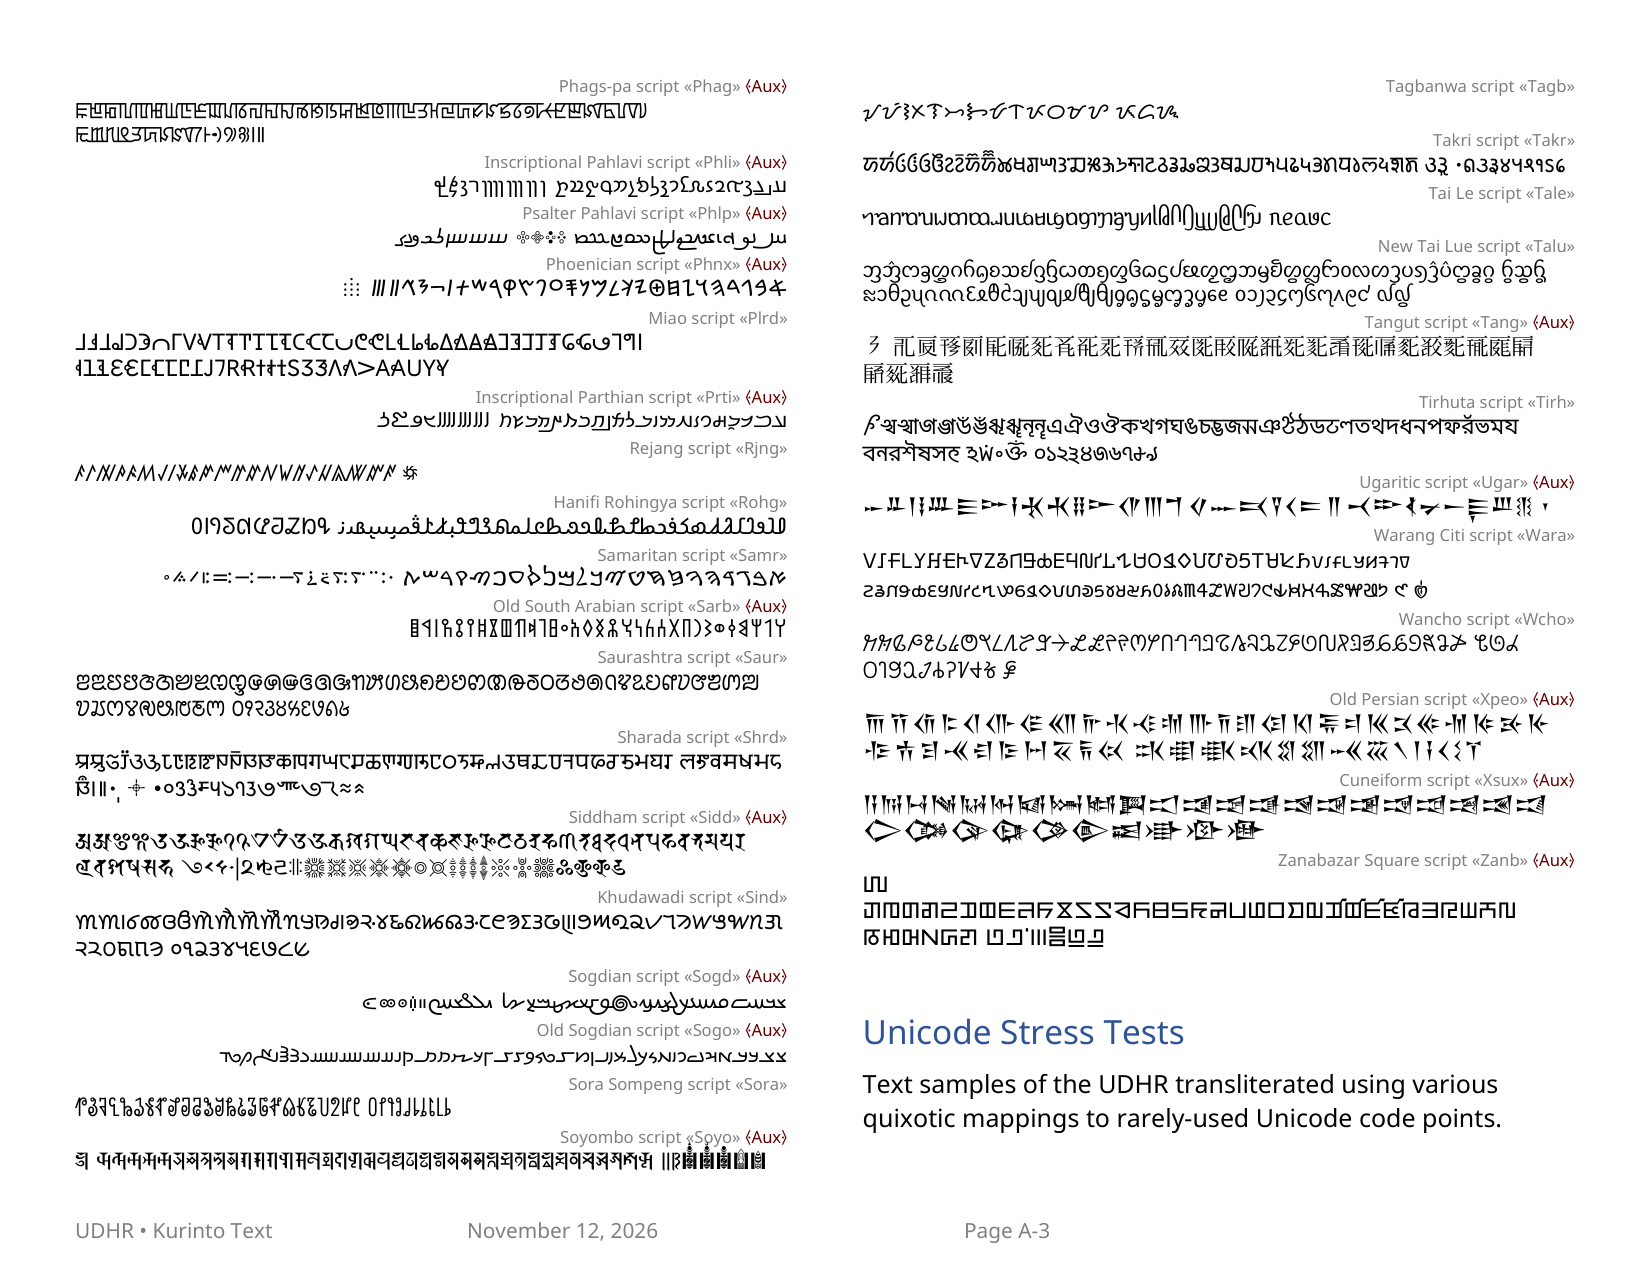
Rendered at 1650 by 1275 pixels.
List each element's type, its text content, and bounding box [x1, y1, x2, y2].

text Wancho script «Wcho» [862, 607, 1575, 630]
text Samaritan script «Samr» [75, 544, 787, 566]
text Tangut script «Tang» ⦑Aux⦒ [862, 310, 1575, 333]
text 𑒀𑒁𑒂𑒃𑒄𑒅𑒆𑒇𑒈𑒉𑒊𑒋𑒌𑒍𑒎𑒏𑒐𑒑𑒒𑒓𑒔𑒕𑒖𑒗𑒘𑒙𑒚𑒛𑒜𑒝𑒞𑒟𑒠𑒡𑒢𑒣𑒤𑒥𑒦𑒧𑒨 𑒩𑒪𑒫𑒬𑒭𑒮𑒯 𑓄𑓅𑓆𑓇 𑓐𑓑𑓒𑓓𑓔𑓕𑓖𑓗𑓘𑓙 [862, 413, 1575, 466]
text New Tai Lue script «Talu» [862, 235, 1575, 258]
text Inscriptional Parthian script «Prti» ⦑Aux⦒ [75, 386, 787, 408]
subtitle Unicode Stress Tests [862, 1009, 1575, 1054]
text 𐮀𐮁𐮂𐮃𐮄𐮅𐮆𐮇𐮈𐮉𐮊𐮋𐮌𐮍𐮎𐮏𐮐𐮑 𐮙𐮚𐮛𐮜 𐮩𐮪𐮫𐮬𐮭𐮮𐮯 [75, 224, 787, 248]
text ᥐᥑᥒᥓᥔᥕᥖᥗᥘᥙᥚᥛᥜᥝᥞᥟᥠᥡᥢᥣᥤᥥᥦᥧᥨᥩᥪᥫᥬᥭ ᥰᥱᥲᥳᥴ [862, 204, 1223, 231]
text 𑊰𑊱𑊲𑊳𑊴𑊵𑊶𑊷𑊸𑊹𑊺𑊻𑊼𑊽𑊾𑊿𑋀𑋁𑋂𑋃𑋄𑋅𑋆𑋇𑋈𑋉𑋊𑋋𑋌𑋍𑋎𑋏𑋐𑋑𑋒𑋓𑋔𑋕𑋖𑋗𑋘 𑋙𑋚𑋛𑋜𑋝𑋞 𑋰𑋱𑋲𑋳𑋴𑋵𑋶𑋷𑋸𑋹 [75, 908, 787, 961]
text Rejang script «Rjng» [75, 437, 787, 460]
text Takri script «Takr» [862, 128, 1575, 151]
text 𖿠 𗀀𗀁𗀂𗀃𗀄𗀅𗀆𗀇𗀈𗀉𗀊𗀋𗀌𗀍𗀎𗀏𗀐𗀑𗀒𗀓𗀔𗀕𗀖𗀗𗀘𗀙𗀚𗀛𗀜𗀝𗀞𗀟 [862, 333, 1575, 386]
text Hanifi Rohingya script «Rohg» [75, 490, 787, 513]
text Phoenician script «Phnx» ⦑Aux⦒ [75, 253, 787, 275]
text Saurashtra script «Saur» [75, 646, 787, 669]
text Old South Arabian script «Sarb» ⦑Aux⦒ [75, 595, 787, 618]
text Khudawadi script «Sind» [75, 885, 787, 908]
text Inscriptional Pahlavi script «Phli» ⦑Aux⦒ [75, 150, 787, 173]
text Siddham script «Sidd» ⦑Aux⦒ [75, 805, 787, 828]
text 𐴀𐴁𐴂𐴃𐴄𐴅𐴆𐴇𐴈𐴉𐴊𐴋𐴌𐴍𐴎𐴏𐴐𐴑𐴒𐴓𐴔𐴕𐴖𐴗𐴘𐴙𐴚𐴛𐴜𐴝𐴞𐴟𐴠𐴡𐴢𐴣 𐴰𐴱𐴲𐴳𐴴𐴵𐴶𐴷𐴸𐴹 [75, 513, 787, 539]
text Tirhuta script «Tirh» [862, 391, 1575, 413]
text ࠀࠁࠂࠃࠄࠅࠆࠇࠈࠉࠊࠋࠌࠍࠎࠏࠐࠑࠒࠓࠔࠕ ࠰࠱࠲࠳࠴࠵࠶࠷࠸࠹࠺࠻࠼࠽࠾ [75, 566, 787, 591]
text Phags-pa script «Phag» ⦑Aux⦒ [75, 75, 787, 98]
text 𑨀 𑨋𑨌𑨍𑨎𑨏𑨐𑨑𑨒𑨓𑨔𑨕𑨖𑨗𑨘𑨙𑨚𑨛𑨜𑨝𑨞𑨟𑨠𑨡𑨢𑨣𑨤𑨥𑨦𑨧𑨨𑨩𑨪𑨫𑨬 𑨭𑨮𑨯𑨰𑨱𑨲 𑨿𑩀𑩁𑩂𑩃𑩄𑩅𑩆 [862, 871, 1575, 951]
text ᦀᦁᦂᦃᦄᦅᦆᦇᦈᦉᦊᦋᦌᦍᦎᦏᦐᦑᦒᦓᦔᦕᦖᦗᦘᦙᦚᦛᦜᦝᦞᦟᦠᦡᦢᦣᦤᦥᦦᦧᦨ ᦩᦪᦫ ᦰᦱᦲᦳᦴᦵᦶᦷᦸᦹᦺᦻᦼᦽᦾᦿᧀᧁᧂᧃᧄᧅᧆᧇᧈᧉ ᧐᧑᧒᧓᧔᧕᧖᧗᧘᧙᧚ ᧞᧟ [862, 258, 1575, 306]
text 𐼀𐼁𐼂𐼃𐼄𐼅𐼆𐼇𐼈𐼉𐼊𐼋𐼌𐼍𐼎𐼏𐼐𐼑𐼒𐼓𐼔𐼕𐼖𐼗𐼘𐼙𐼚𐼛𐼜𐼝𐼞𐼟𐼠𐼡𐼢𐼣𐼤𐼥𐼦𐼧 [75, 1041, 787, 1068]
text Old Sogdian script «Sogo» ⦑Aux⦒ [75, 1018, 787, 1041]
text ᥐᥑᥒᥓᥔᥕᥖᥗᥘᥙᥚᥛᥜᥝᥞᥟᥠᥡᥢᥣᥤᥥᥦᥧᥨᥩᥪᥫᥬᥭ ᥰᥱᥲᥳᥴ [1234, 204, 1575, 231]
text 𒀀𒀁𒀂𒀃𒀄𒀅𒀆𒀇𒀈𒀉𒀊𒀋𒀌𒀍𒀎𒀏𒀐𒀑𒀒𒀓𒀔𒀕𒀖𒀗𒀘𒀙𒀚𒀛𒀜𒀝𒀞𒀟 [862, 791, 1575, 844]
text Soyombo script «Soyo» ⦑Aux⦒ [75, 1125, 787, 1148]
text 𑖀𑖁𑖂𑖃𑖄𑖅𑖆𑖇𑖈𑖉𑖊𑖋𑖌𑖍𑖎𑖏𑖐𑖑𑖒𑖓𑖔𑖕𑖖𑖗𑖘𑖙𑖚𑖛𑖜𑖝𑖞𑖟𑖠𑖡𑖢𑖣𑖤𑖥𑖦𑖧𑖨 𑖩𑖪𑖫𑖬𑖭𑖮 𑗁𑗂𑗃𑗄𑗅𑗆𑗇𑗈𑗉𑗊𑗋𑗌𑗍𑗎𑗏𑗐𑗑𑗒𑗓𑗔𑗕𑗖𑗗𑗘𑗙𑗚𑗛 [75, 828, 787, 881]
text 𑃐𑃑𑃒𑃓𑃔𑃕𑃖𑃗𑃘𑃙𑃚𑃛𑃜𑃝𑃞𑃟𑃠𑃡𑃢𑃣𑃤𑃥𑃦𑃧𑃨 𑃰𑃱𑃲𑃳𑃴𑃵𑃶𑃷𑃸𑃹 [75, 1095, 787, 1121]
text ꤰꤱꤲꤳꤴꤵꤶꤷꤸꤹꤺꤻꤼꤽꤾꤿꥀꥁꥂꥃꥄꥅꥆ ꥟ [75, 460, 787, 486]
text Psalter Pahlavi script «Phlp» ⦑Aux⦒ [75, 202, 787, 224]
text Sogdian script «Sogd» ⦑Aux⦒ [75, 965, 787, 988]
text 𑚀𑚁𑚂𑚃𑚄𑚅𑚆𑚇𑚈𑚉𑚊𑚋𑚌𑚍𑚎𑚏𑚐𑚑𑚒𑚓𑚔𑚕𑚖𑚗𑚘𑚙𑚚𑚛𑚜𑚝𑚞𑚟𑚠𑚡𑚢𑚣𑚤𑚥𑚦𑚧𑚨 𑚩𑚪 𑛀𑛁𑛂𑛃𑛄𑛅𑛆𑛇𑛈𑛉 [862, 151, 1575, 177]
text Sora Sompeng script «Sora» [75, 1072, 787, 1095]
text ᝠᝡᝢᝣᝤᝥᝦᝧᝨᝩᝪᝫᝬ ᝮᝯᝰ [862, 98, 1575, 124]
text Sharada script «Shrd» [75, 726, 787, 748]
text 𐎀𐎁𐎂𐎃𐎄𐎅𐎆𐎇𐎈𐎉𐎊𐎋𐎌𐎍𐎎𐎏𐎐𐎑𐎒𐎓𐎔𐎕𐎖𐎗𐎘𐎙𐎚𐎛𐎜𐎝 𐎟 [862, 493, 1575, 519]
text Warang Citi script «Wara» [862, 524, 1575, 546]
text Tai Le script «Tale» [862, 181, 1575, 204]
text 𐎠𐎡𐎢𐎣𐎤𐎥𐎦𐎧𐎨𐎩𐎪𐎫𐎬𐎭𐎮𐎯𐎰𐎱𐎲𐎳𐎴𐎵𐎶𐎷𐎸𐎹𐎺𐎻𐎼𐎽𐎾𐎿𐏀𐏁𐏂𐏃 𐏈𐏉𐏊𐏋𐏌𐏍𐏎𐏏𐏐𐏑𐏒𐏓𐏔𐏕 [862, 711, 1575, 764]
text ꢂꢃꢄꢅꢆꢇꢈꢉꢊꢋꢌꢍꢎꢏꢐꢑꢒꢓꢔꢕꢖꢗꢘꢙꢚꢛꢜꢝꢞꢟꢠꢡꢢꢣꢤꢥꢦꢧꢨꢩꢪ ꢫꢬꢭꢮꢯꢰꢱꢲꢳ ꣐꣑꣒꣓꣔꣕꣖꣗꣘꣙ [75, 669, 787, 721]
text 𑩐 𑩜𑩝𑩞𑩟𑩠𑩡𑩢𑩣𑩤𑩥𑩦𑩧𑩨𑩩𑩪𑩫𑩬𑩭𑩮𑩯𑩰𑩱𑩲𑩳𑩴𑩵𑩶𑩷𑩸𑩹𑩺𑩻𑩼𑩽𑩾𑩿𑪀𑪁𑪂𑪃 𑪛𑪜𑪝𑪞𑪟𑪠𑪡𑪢 [75, 1148, 787, 1175]
text Cuneiform script «Xsux» ⦑Aux⦒ [862, 768, 1575, 791]
text Ugaritic script «Ugar» ⦑Aux⦒ [862, 470, 1575, 493]
text ꡀꡁꡂꡃꡄꡅꡆꡇꡈꡉꡊꡋꡌꡍꡎꡏꡐꡑꡒꡓꡔꡕꡖꡗꡘꡙꡚꡛꡜꡝꡞꡟꡠꡡꡢꡣꡤꡥꡦꡧꡨ ꡩꡪꡫꡬꡭꡮꡯꡰꡱꡲꡳ꡴꡵꡶꡷ [75, 98, 787, 146]
text Zanabazar Square script «Zanb» ⦑Aux⦒ [862, 848, 1575, 871]
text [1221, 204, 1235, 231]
text Miao script «Plrd» [75, 306, 787, 329]
text Tagbanwa script «Tagb» [862, 75, 1575, 98]
text 𑆃𑆄𑆅𑆆𑆇𑆈𑆉𑆊𑆋𑆌𑆍𑆎𑆏𑆐𑆑𑆒𑆓𑆔𑆕𑆖𑆗𑆘𑆙𑆚𑆛𑆜𑆝𑆞𑆟𑆠𑆡𑆢𑆣𑆤𑆥𑆦𑆧𑆨𑆩𑆪𑆫 𑆬𑆭𑆮𑆯𑆰𑆱𑆲 𑇄𑇅𑇆𑇇𑇈 𑇍 𑇐𑇑𑇒𑇓𑇔𑇕𑇖𑇗𑇘𑇙𑇚𑇛𑇜𑇝𑇞𑇟 [75, 748, 787, 801]
text 𐭠𐭡𐭢𐭣𐭤𐭥𐭦𐭧𐭨𐭩𐭪𐭫𐭬𐭭𐭮𐭯𐭰𐭱𐭲 𐭸𐭹𐭺𐭻𐭼𐭽𐭾𐭿 [75, 173, 787, 197]
text Old Persian script «Xpeo» ⦑Aux⦒ [862, 688, 1575, 711]
text 𞋀𞋁𞋂𞋃𞋄𞋅𞋆𞋇𞋈𞋉𞋊𞋋𞋌𞋍𞋎𞋏𞋐𞋑𞋒𞋓𞋔𞋕𞋖𞋗𞋘𞋙𞋚𞋛𞋜𞋝𞋞𞋟𞋠𞋡𞋢𞋣𞋤𞋥𞋦𞋧𞋨 𞋩𞋪𞋫 𞋰𞋱𞋲𞋳𞋴𞋵𞋶𞋷𞋸𞋹 𞋿 [862, 630, 1575, 684]
text 𖼀𖼁𖼂𖼃𖼄𖼅𖼆𖼇𖼈𖼉𖼊𖼋𖼌𖼍𖼎𖼏𖼐𖼑𖼒𖼓𖼔𖼕𖼖𖼗𖼘𖼙𖼚𖼛𖼜𖼝𖼞𖼟𖼠𖼡𖼢𖼣𖼤𖼥𖼦𖼧𖼨 𖼩𖼪𖼫𖼬𖼭𖼮𖼯𖼰𖼱𖼲𖼳𖼴𖼵𖼶𖼷𖼸𖼹𖼺𖼻𖼼𖼽𖼾𖼿𖽀𖽁𖽂𖽃𖽄 [75, 329, 787, 382]
text 𐩠𐩡𐩢𐩣𐩤𐩥𐩦𐩧𐩨𐩩𐩪𐩫𐩬𐩭𐩮𐩯𐩰𐩱𐩲𐩳𐩴𐩵𐩶𐩷𐩸𐩹𐩺𐩻𐩼𐩽𐩾𐩿 [75, 618, 787, 642]
text 𐤀𐤁𐤂𐤃𐤄𐤅𐤆𐤇𐤈𐤉𐤊𐤋𐤌𐤍𐤎𐤏𐤐𐤑𐤒𐤓𐤔𐤕𐤖𐤗𐤘𐤙𐤚𐤛 𐧿 [75, 275, 787, 302]
text 𐼰𐼱𐼲𐼳𐼴𐼵𐼶𐼷𐼸𐼹𐼺𐼻𐼼𐼽𐼾𐼿𐽀𐽁𐽂𐽃𐽄𐽅 𐽑𐽒𐽓𐽔𐽕𐽖𐽗𐽘𐽙 [75, 988, 787, 1014]
text 𐭀𐭁𐭂𐭃𐭄𐭅𐭆𐭇𐭈𐭉𐭊𐭋𐭌𐭍𐭎𐭏𐭐𐭑𐭒𐭓𐭔𐭕 𐭘𐭙𐭚𐭛𐭜𐭝𐭞𐭟 [75, 408, 787, 433]
text 𑢠𑢡𑢢𑢣𑢤𑢥𑢦𑢧𑢨𑢩𑢪𑢫𑢬𑢭𑢮𑢯𑢰𑢱𑢲𑢳𑢴𑢵𑢶𑢷𑢸𑢹𑢺𑢻𑢼𑢽𑢾𑢿𑣀𑣁𑣂𑣃𑣄𑣅𑣆𑣇𑣈 𑣉𑣊𑣋𑣌𑣍𑣎𑣏𑣐𑣑𑣒𑣓𑣔𑣕𑣖𑣗𑣘𑣙𑣚𑣛𑣜𑣝𑣞𑣟𑣠𑣡𑣢𑣣𑣤𑣥𑣦𑣧𑣨𑣩𑣪𑣫𑣬𑣭𑣮𑣯𑣰𑣱 𑣲 𑣿 [862, 546, 1575, 603]
